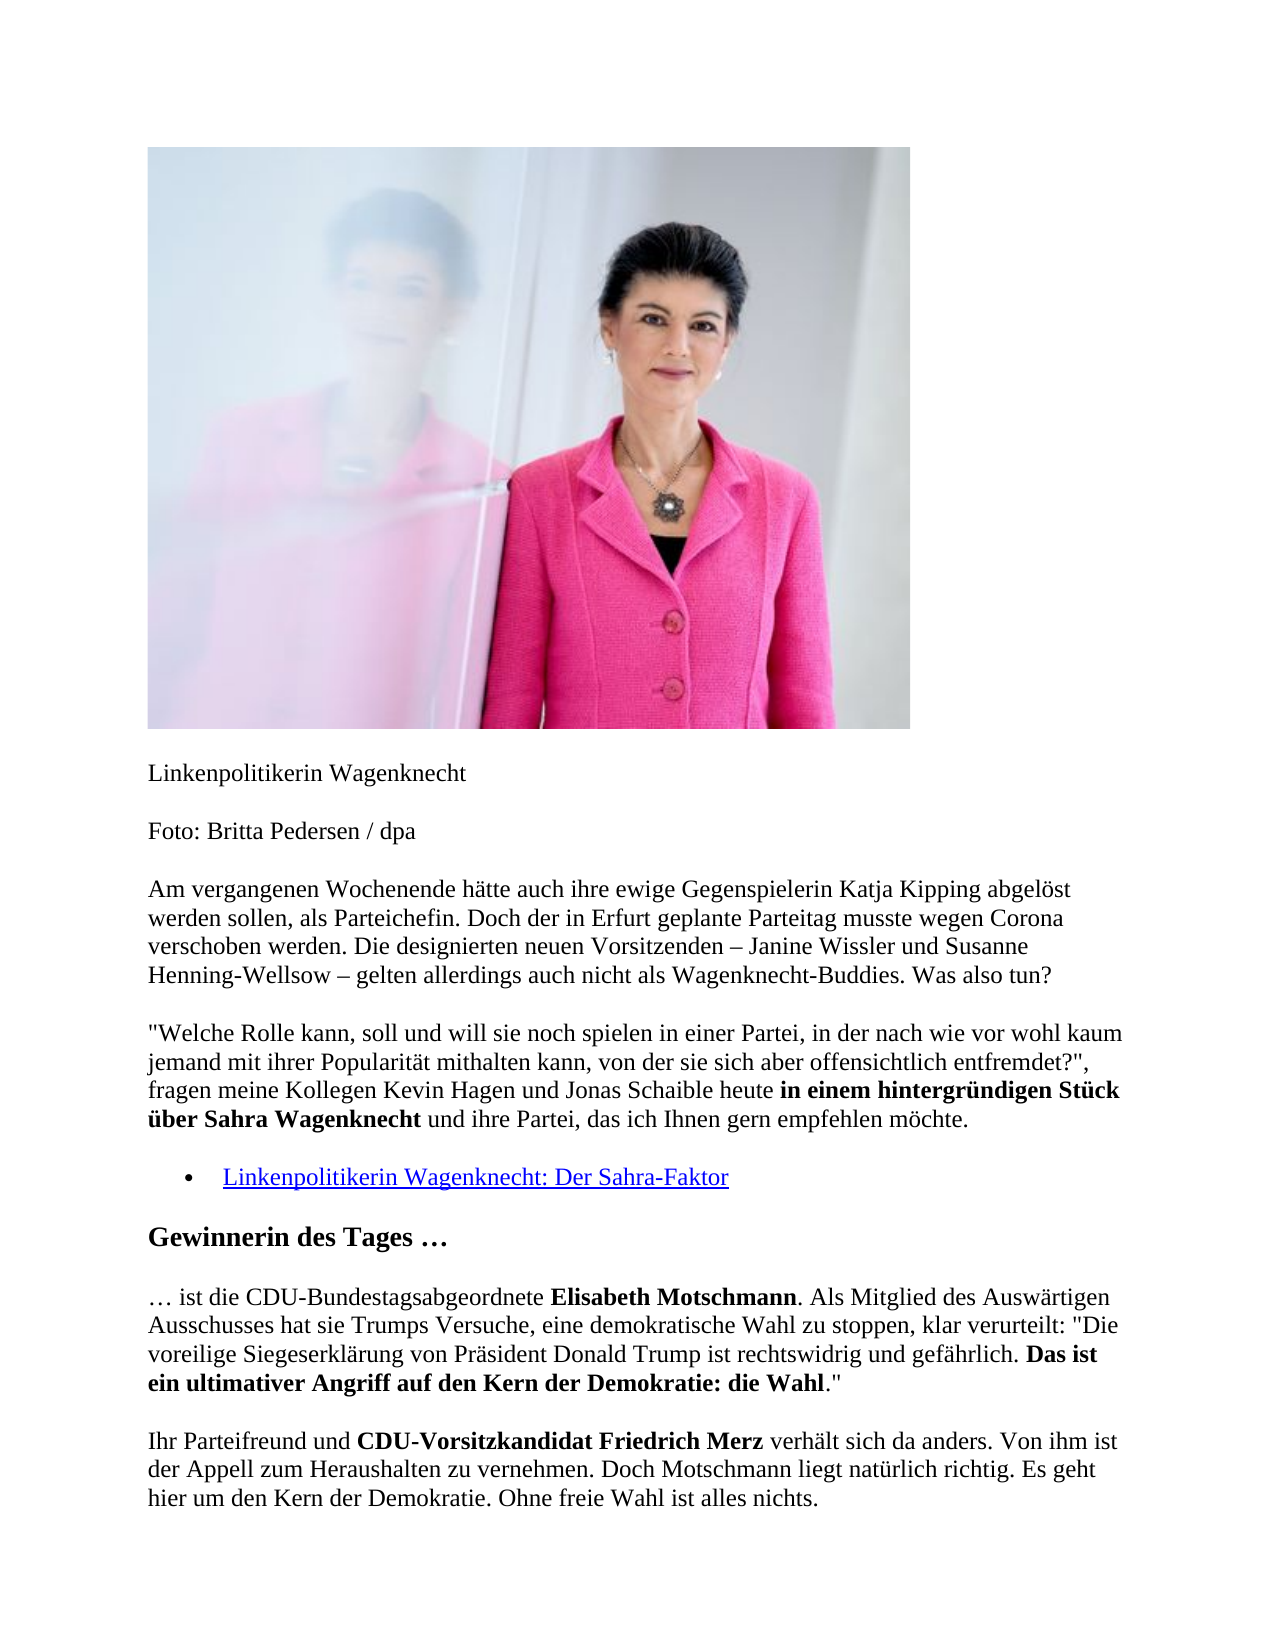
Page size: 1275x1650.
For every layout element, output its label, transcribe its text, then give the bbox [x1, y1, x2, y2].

text … ist die CDU-Bundestagsabgeordnete Elisabeth Motschmann. Als Mitglied des Auswärtigen Ausschusses hat sie Trumps Versuche, eine demokratische Wahl zu stoppen, klar verurteilt: "Die voreilige Siegeserklärung von Präsident Donald Trump ist rechtswidrig und gefährlich. Das ist ein ultimativer Angriff auf den Kern der Demokratie: die Wahl." [148, 1282, 1127, 1397]
text "Welche Rolle kann, soll und will sie noch spielen in einer Partei, in der nach wie vor wohl kaum jemand mit ihrer Popularität mithalten kann, von der sie sich aber offensichtlich entfremdet?", fragen meine Kollegen Kevin Hagen und Jonas Schaible heute in einem hintergründigen Stück über Sahra Wagenknecht und ihre Partei, das ich Ihnen gern empfehlen möchte. [148, 1018, 1127, 1133]
list Linkenpolitikerin Wagenknecht: Der Sahra-Faktor [185, 1162, 1127, 1191]
text Foto: Britta Pedersen / dpa [148, 816, 1127, 845]
text Am vergangenen Wochenende hätte auch ihre ewige Gegenspielerin Katja Kipping abgelöst werden sollen, als Parteichefin. Doch der in Erfurt geplante Parteitag musste wegen Corona verschoben werden. Die designierten neuen Vorsitzenden – Janine Wissler und Susanne Henning-Wellsow – gelten allerdings auch nicht als Wagenknecht-Buddies. Was also tun? [148, 874, 1127, 989]
picture [147, 147, 910, 729]
text Linkenpolitikerin Wagenknecht [148, 758, 1127, 787]
text Ihr Parteifreund und CDU-Vorsitzkandidat Friedrich Merz verhält sich da anders. Von ihm ist der Appell zum Heraushalten zu vernehmen. Doch Motschmann liegt natürlich richtig. Es geht hier um den Kern der Demokratie. Ohne freie Wahl ist alles nichts. [148, 1426, 1127, 1512]
text Gewinnerin des Tages … [148, 1220, 1127, 1252]
